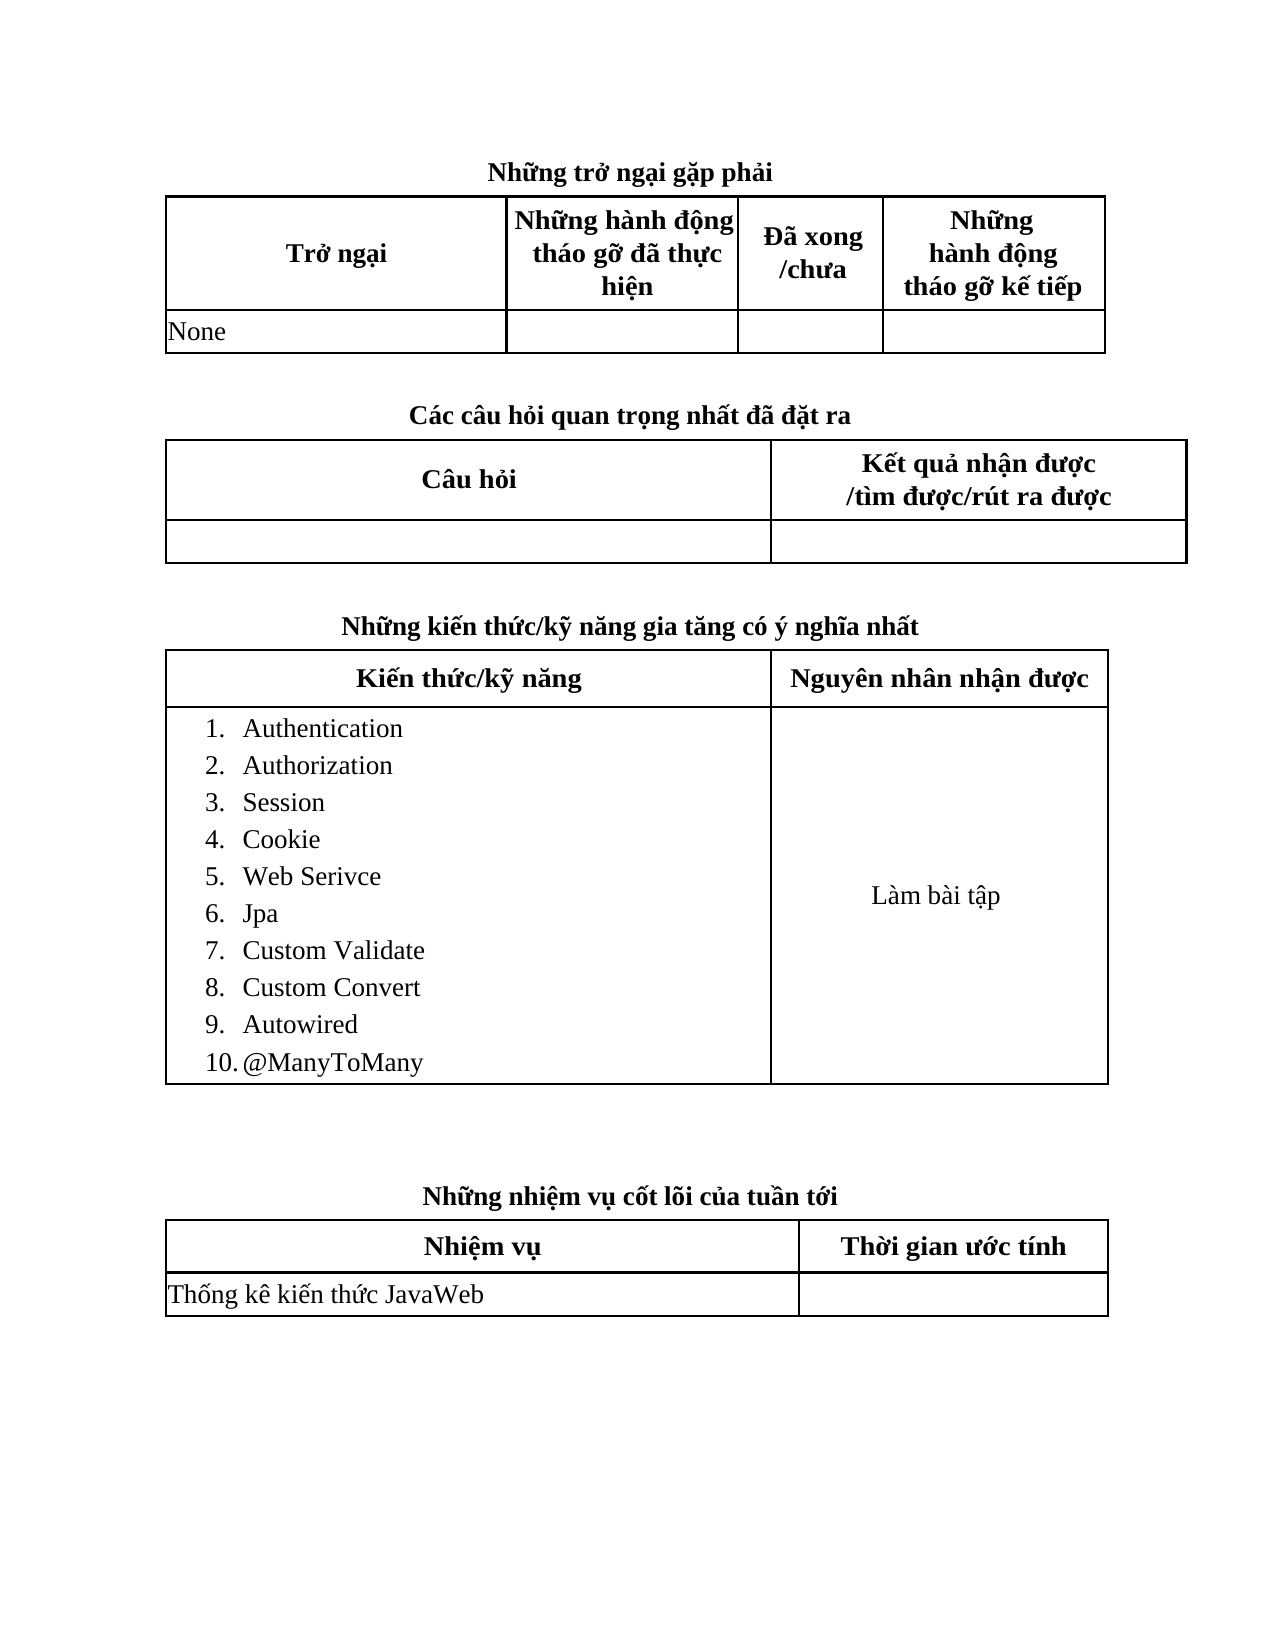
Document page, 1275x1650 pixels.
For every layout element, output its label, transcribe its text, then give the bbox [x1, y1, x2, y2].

table_cell [167, 521, 770, 562]
table_header Đã xong /chưa [739, 198, 882, 308]
text Các câu hỏi quan trọng nhất đã đặt ra [150, 399, 1110, 431]
table_header Kiến thức/kỹ năng [167, 651, 770, 706]
table_cell [772, 521, 1185, 562]
table_cell [739, 311, 882, 352]
table_cell Authentication Authorization Session Cookie Web Serivce Jpa Custom Validate Custom Convert Autowired @ManyToMany [167, 708, 770, 1083]
table_cell Làm bài tập [772, 708, 1107, 1083]
table_header Kết quả nhận được /tìm được/rút ra được [772, 441, 1185, 519]
table_header Câu hỏi [167, 441, 770, 519]
text Những trở ngại gặp phải [150, 156, 1110, 187]
table_cell [884, 311, 1104, 352]
table_cell [508, 311, 737, 352]
table_cell Thống kê kiến thức JavaWeb [167, 1274, 798, 1315]
table_cell None [167, 311, 505, 352]
text Những kiến thức/kỹ năng gia tăng có ý nghĩa nhất [150, 609, 1110, 641]
table_header Những hành động tháo gỡ kế tiếp [884, 198, 1104, 308]
table_header Thời gian ước tính [800, 1221, 1107, 1271]
table_cell [800, 1274, 1107, 1315]
text Những nhiệm vụ cốt lõi của tuần tới [150, 1180, 1110, 1211]
table_header Trở ngại [167, 198, 505, 308]
table_header Những hành động tháo gỡ đã thực hiện [508, 198, 737, 308]
table_header Nhiệm vụ [167, 1221, 798, 1271]
table_header Nguyên nhân nhận được [772, 651, 1107, 706]
